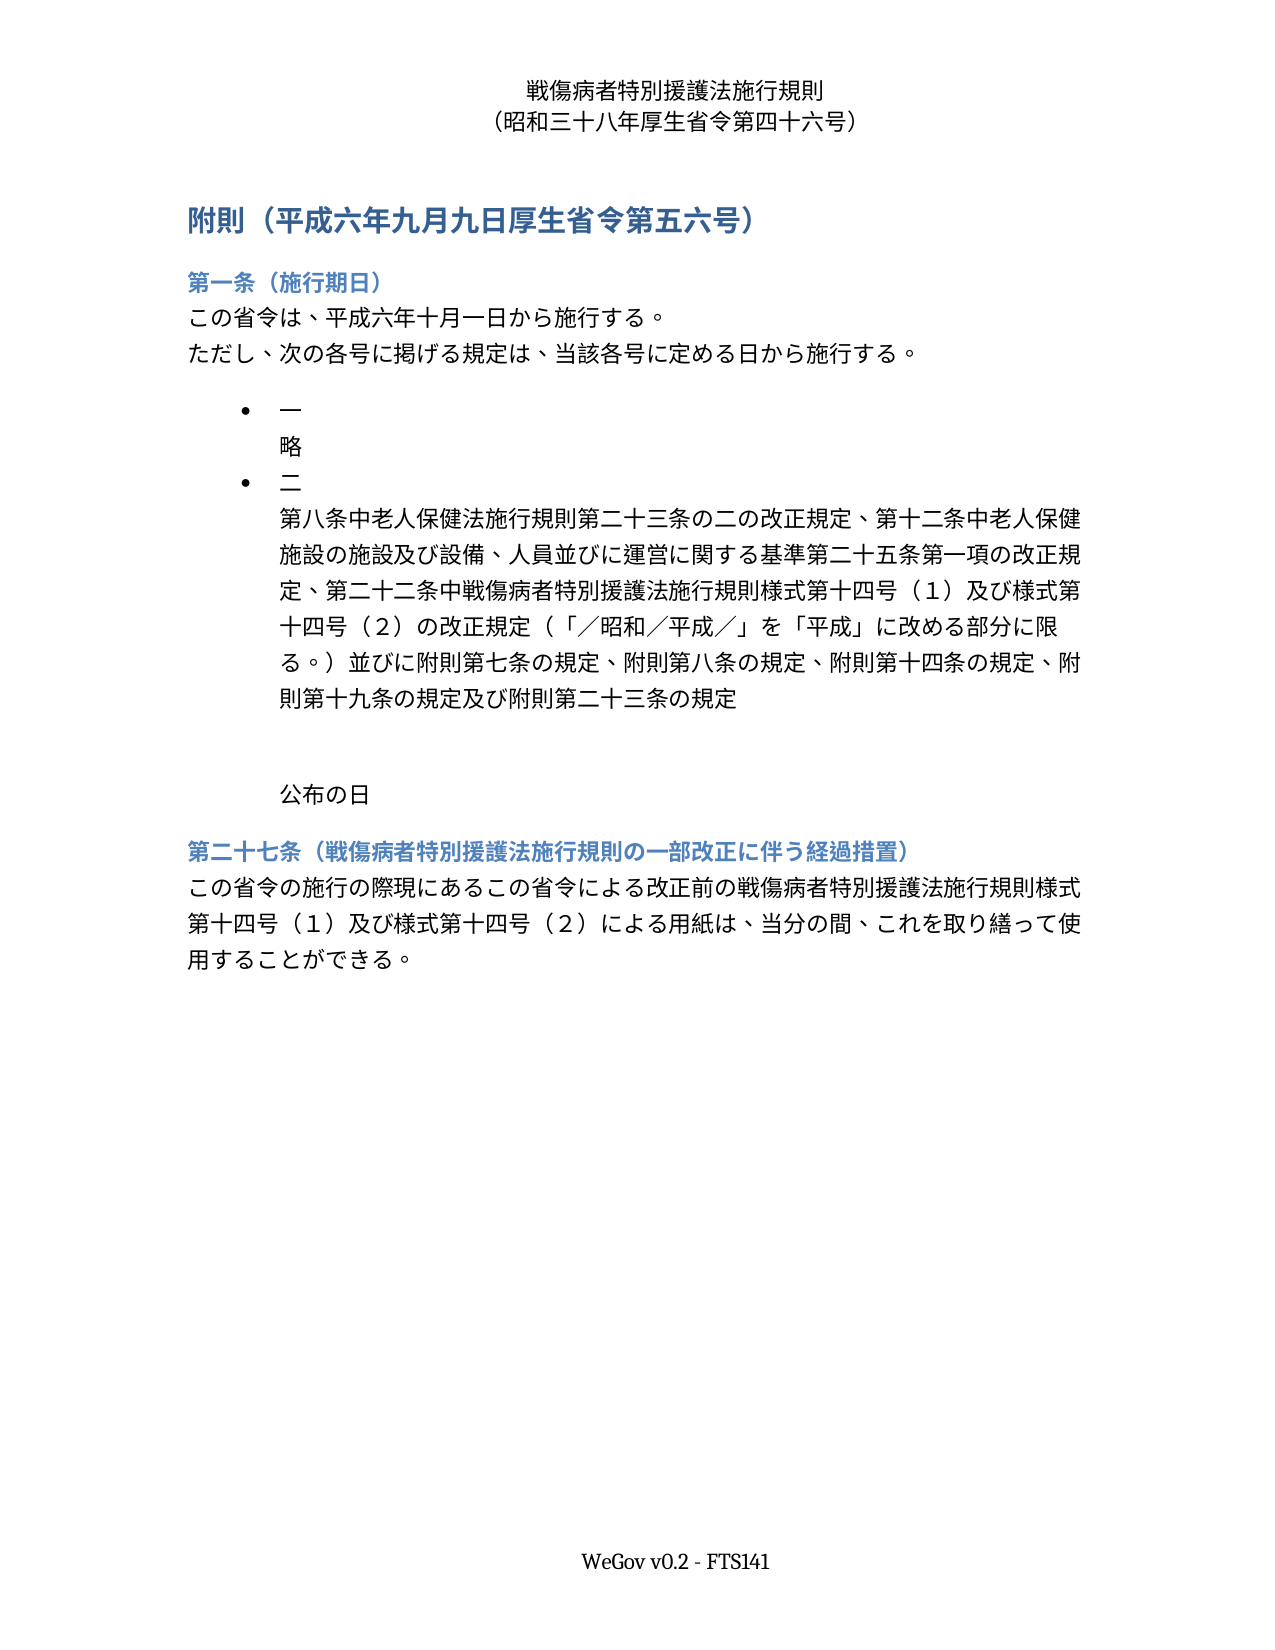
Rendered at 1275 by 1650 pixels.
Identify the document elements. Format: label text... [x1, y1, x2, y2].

subtitle 第一条（施行期日） [187, 266, 1087, 298]
text この省令の施行の際現にあるこの省令による改正前の戦傷病者特別援護法施行規則様式第十四号（１）及び様式第十四号（２）による用紙は、当分の間、これを取り繕って使用することができる。 [187, 872, 1087, 975]
list 一 略 [242, 395, 1087, 462]
subtitle 第二十七条（戦傷病者特別援護法施行規則の一部改正に伴う経過措置） [187, 836, 1087, 867]
text この省令は、平成六年十月一日から施行する。 ただし、次の各号に掲げる規定は、当該各号に定める日から施行する。 [187, 302, 1087, 369]
list 二 第八条中老人保健法施行規則第二十三条の二の改正規定、第十二条中老人保健施設の施設及び設備、人員並びに運営に関する基準第二十五条第一項の改正規定、第二十二条中戦傷病者特別援護法施行規則様式第十四号（１）及び様式第十四号（２）の改正規定（「／昭和／平成／」を「平成」に改める部分に限る。）並びに附則第七条の規定、附則第八条の規定、附則第十四条の規定、附則第十九条の規定及び附則第二十三条の規定 公布の日 [242, 467, 1087, 810]
subtitle 附則（平成六年九月九日厚生省令第五六号） [187, 200, 1087, 240]
